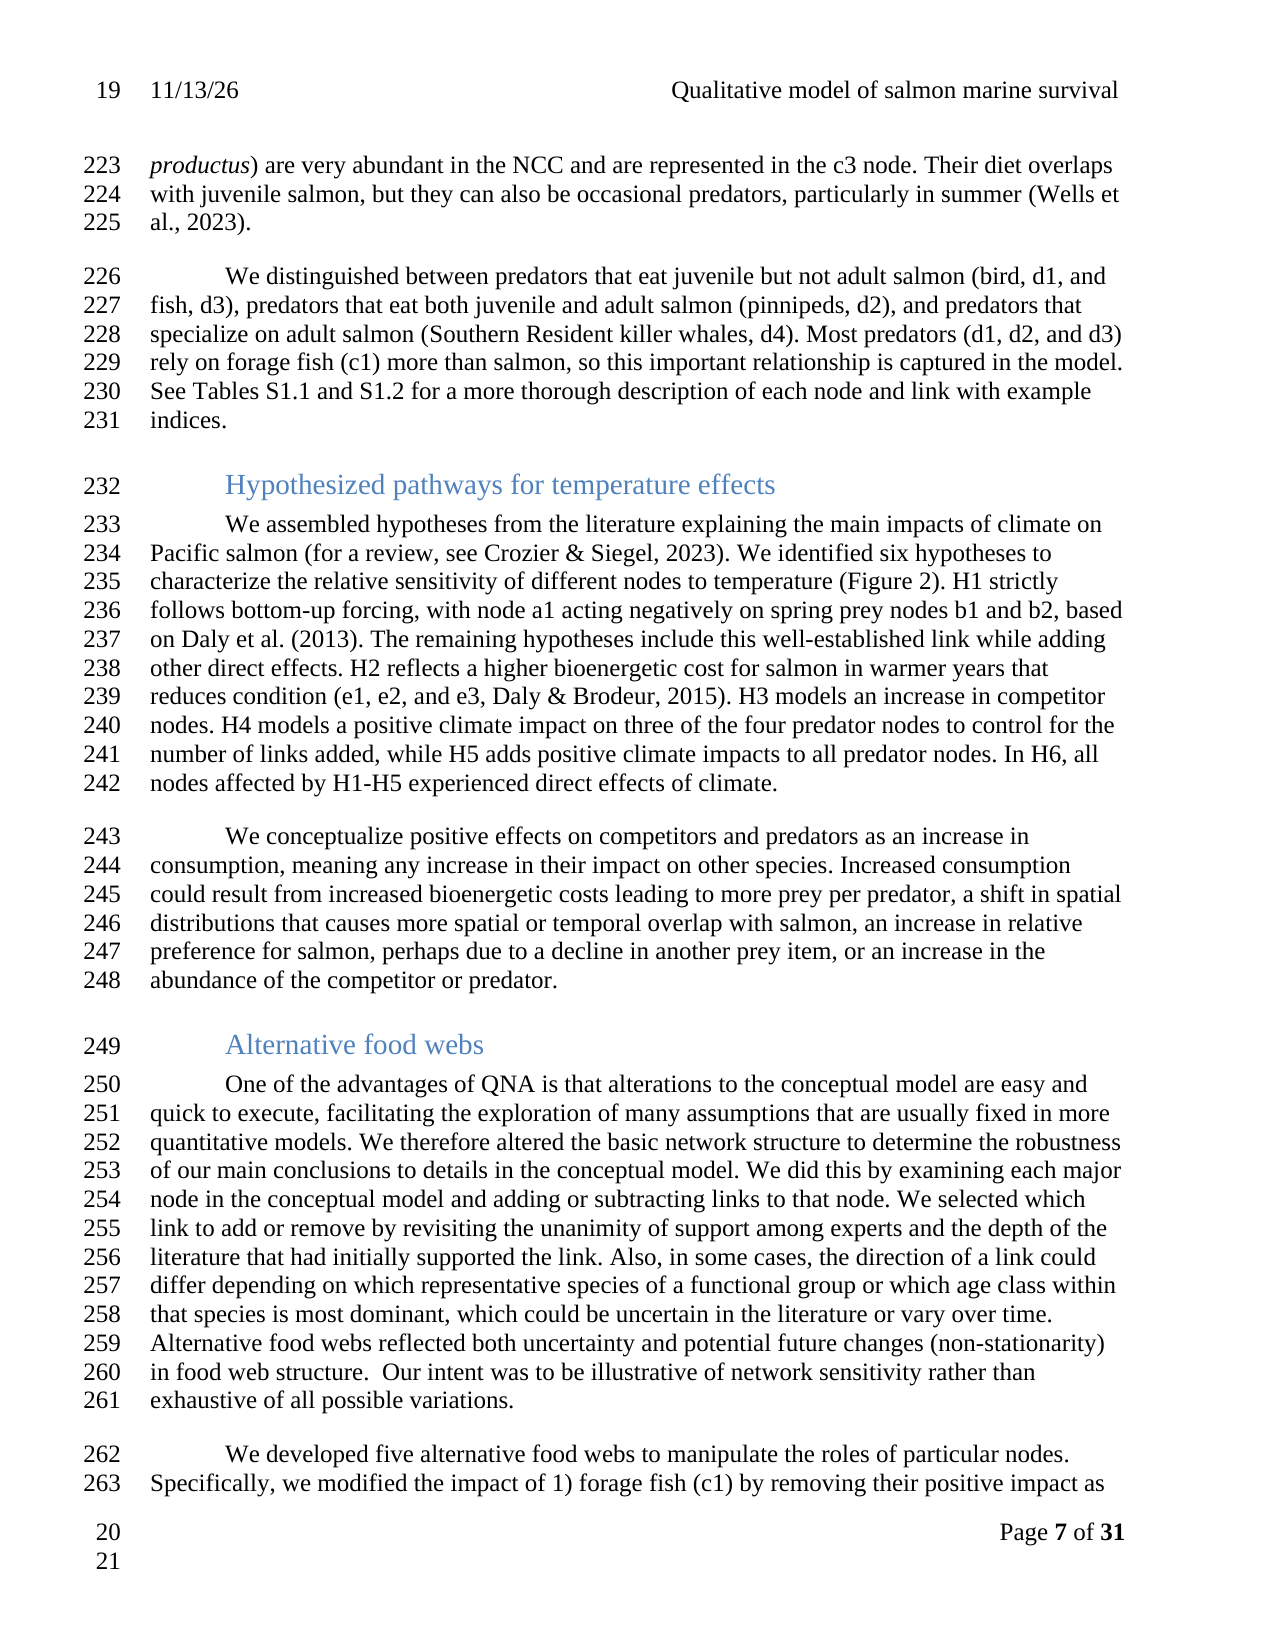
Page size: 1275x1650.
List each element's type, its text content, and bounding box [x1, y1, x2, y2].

text We conceptualize positive effects on competitors and predators as an increase in consumption, meaning any increase in their impact on other species. Increased consumption could result from increased bioenergetic costs leading to more prey per predator, a shift in spatial distributions that causes more spatial or temporal overlap with salmon, an increase in relative preference for salmon, perhaps due to a decline in another prey item, or an increase in the abundance of the competitor or predator. [150, 821, 1125, 994]
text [150, 150, 1125, 236]
text We assembled hypotheses from the literature explaining the main impacts of climate on Pacific salmon (for a review, see Crozier & Siegel, 2023). We identified six hypotheses to characterize the relative sensitivity of different nodes to temperature (Figure 2). H1 strictly follows bottom-up forcing, with node a1 acting negatively on spring prey nodes b1 and b2, based on Daly et al. (2013). The remaining hypotheses include this well-established link while adding other direct effects. H2 reflects a higher bioenergetic cost for salmon in warmer years that reduces condition (e1, e2, and e3, Daly & Brodeur, 2015). H3 models an increase in competitor nodes. H4 models a positive climate impact on three of the four predator nodes to control for the number of links added, while H5 adds positive climate impacts to all predator nodes. In H6, all nodes affected by H1-H5 experienced direct effects of climate. [150, 509, 1125, 796]
subtitle Hypothesized pathways for temperature effects [150, 467, 1125, 501]
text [150, 1439, 1125, 1497]
text One of the advantages of QNA is that alterations to the conceptual model are easy and quick to execute, facilitating the exploration of many assumptions that are usually fixed in more quantitative models. We therefore altered the basic network structure to determine the robustness of our main conclusions to details in the conceptual model. We did this by examining each major node in the conceptual model and adding or subtracting links to that node. We selected which link to add or remove by revisiting the unanimity of support among experts and the depth of the literature that had initially supported the link. Also, in some cases, the direction of a link could differ depending on which representative species of a functional group or which age class within that species is most dominant, which could be uncertain in the literature or vary over time. Alternative food webs reflected both uncertainty and potential future changes (non-stationarity) in food web structure. Our intent was to be illustrative of network sensitivity rather than exhaustive of all possible variations. [150, 1069, 1125, 1414]
subtitle Alternative food webs [150, 1027, 1125, 1061]
text We distinguished between predators that eat juvenile but not adult salmon (bird, d1, and fish, d3), predators that eat both juvenile and adult salmon (pinnipeds, d2), and predators that specialize on adult salmon (Southern Resident killer whales, d4). Most predators (d1, d2, and d3) rely on forage fish (c1) more than salmon, so this important relationship is captured in the model. See Tables S1.1 and S1.2 for a more thorough description of each node and link with example indices. [150, 261, 1125, 434]
